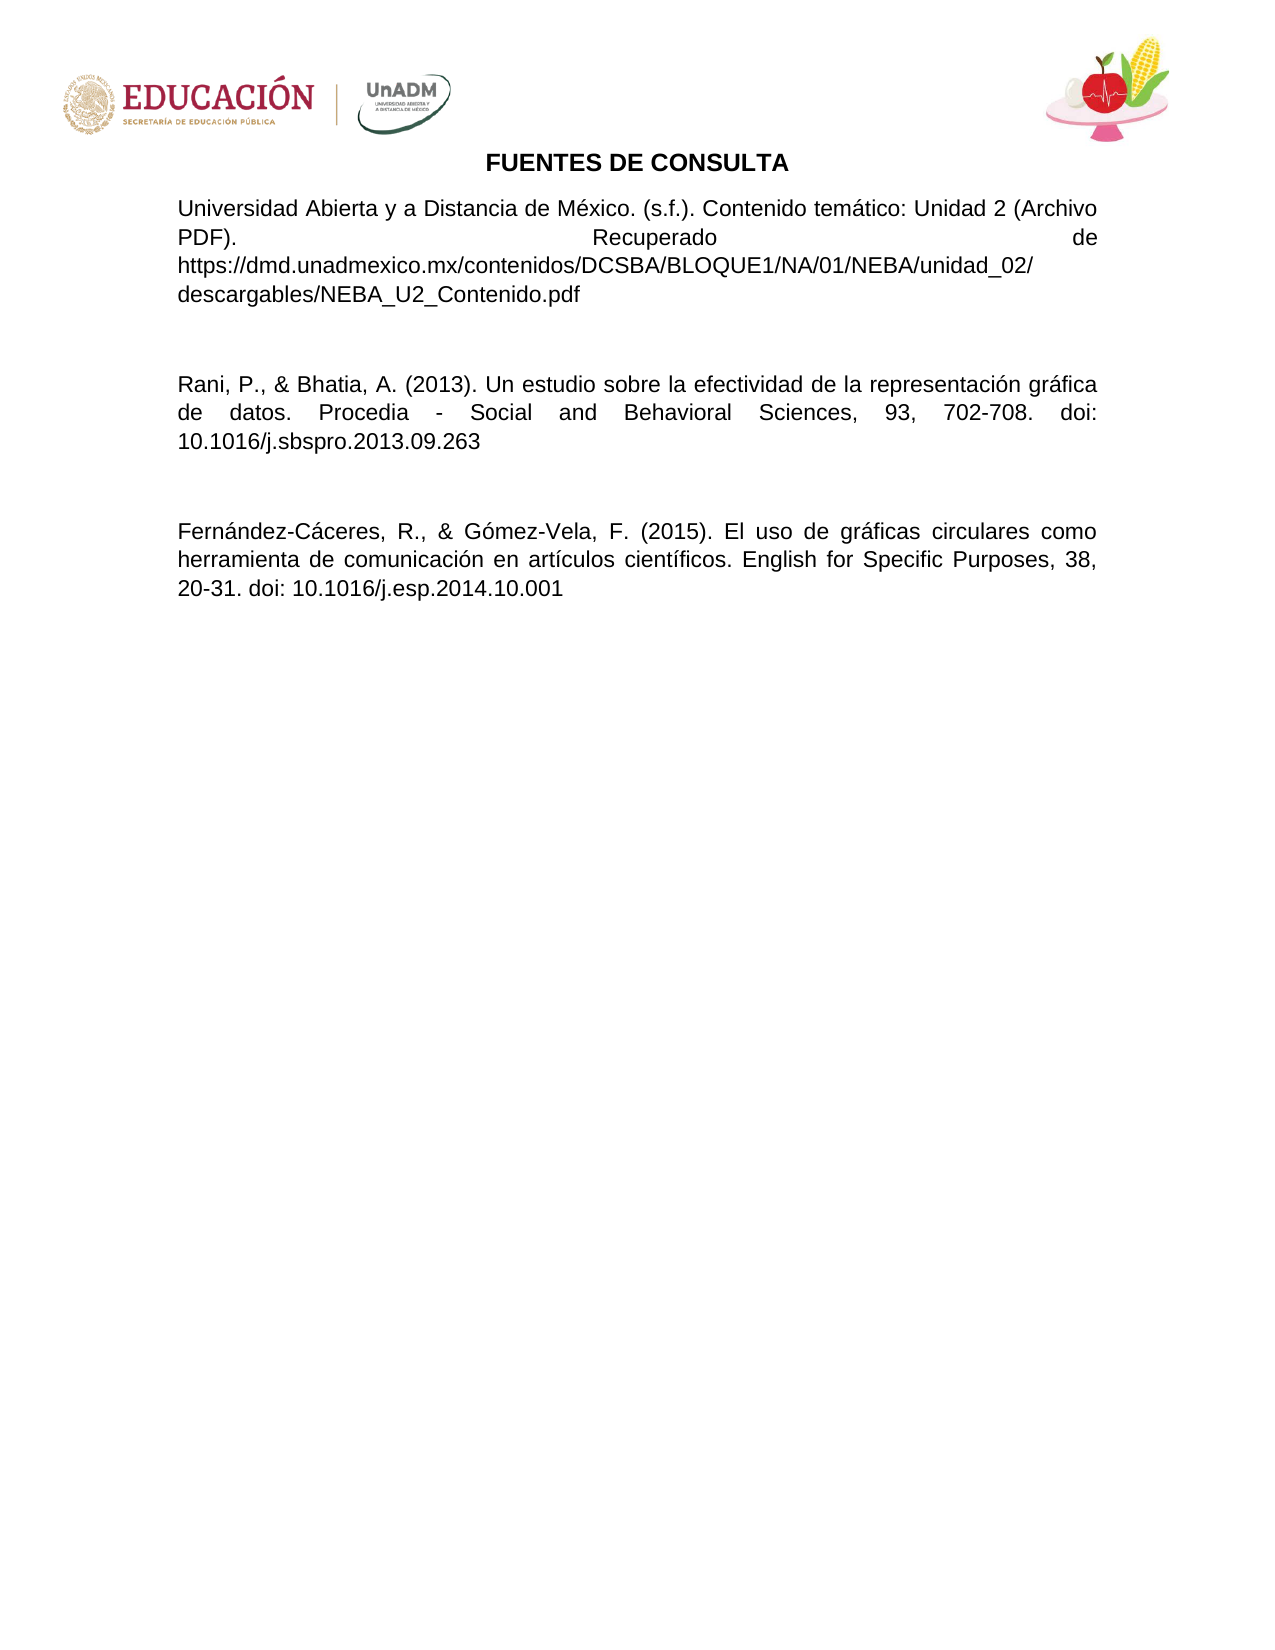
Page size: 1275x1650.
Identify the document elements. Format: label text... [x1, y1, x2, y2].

picture [63, 65, 451, 146]
text Universidad Abierta y a Distancia de México. (s.f.). Contenido temático: Unidad 2 (Archivo PDF). Recuperado de https://dmd.unadmexico.mx/contenidos/DCSBA/BLOQUE1/NA/01/NEBA/unidad_02/descargables/NEBA_U2_Contenido.pdf [177, 195, 1098, 307]
text Rani, P., & Bhatia, A. (2013). Un estudio sobre la efectividad de la representación gráfica de datos. Procedia - Social and Behavioral Sciences, 93, 702-708. doi: 10.1016/j.sbspro.2013.09.263 [177, 371, 1098, 454]
text FUENTES DE CONSULTA [177, 148, 1098, 176]
picture [1042, 34, 1170, 148]
text Fernández-Cáceres, R., & Gómez-Vela, F. (2015). El uso de gráficas circulares como herramienta de comunicación en artículos científicos. English for Specific Purposes, 38, 20-31. doi: 10.1016/j.esp.2014.10.001 [177, 518, 1098, 601]
